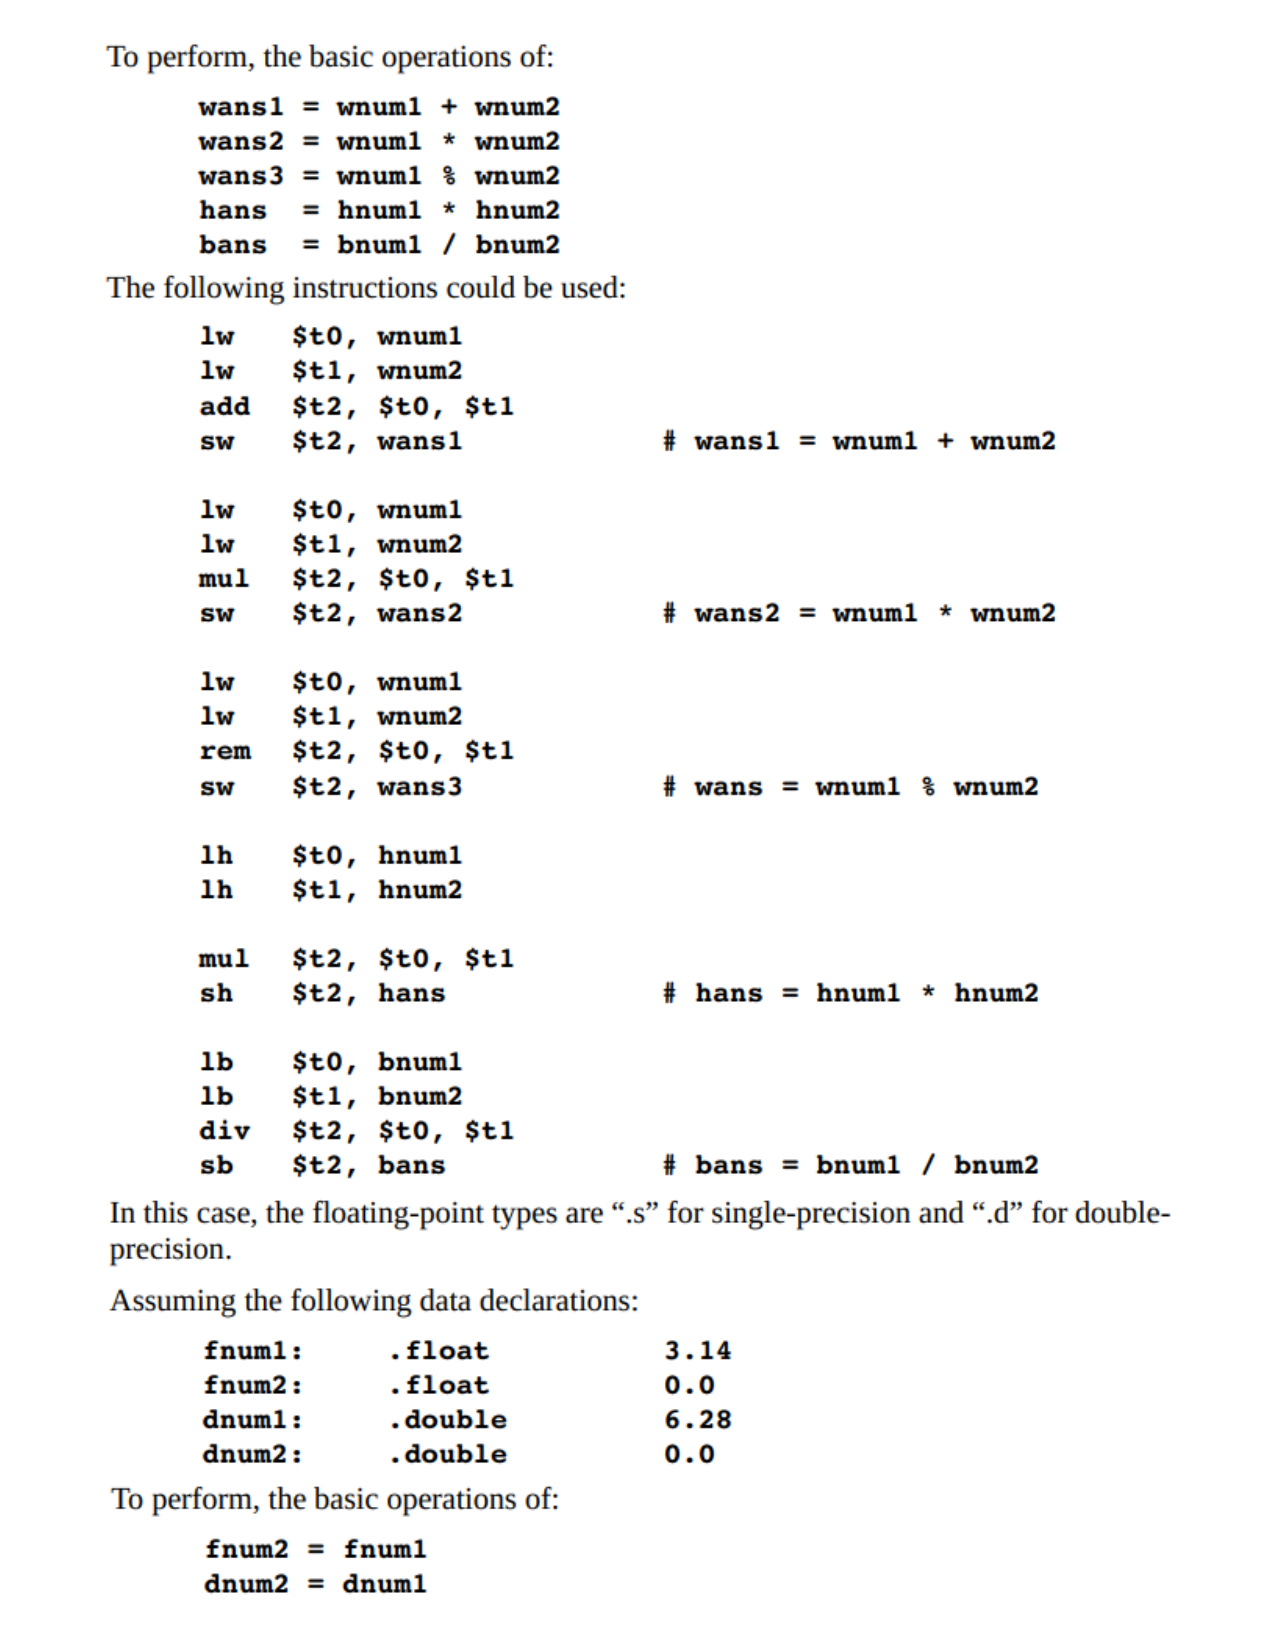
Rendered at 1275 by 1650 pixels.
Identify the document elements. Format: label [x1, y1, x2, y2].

picture [103, 37, 1183, 1607]
